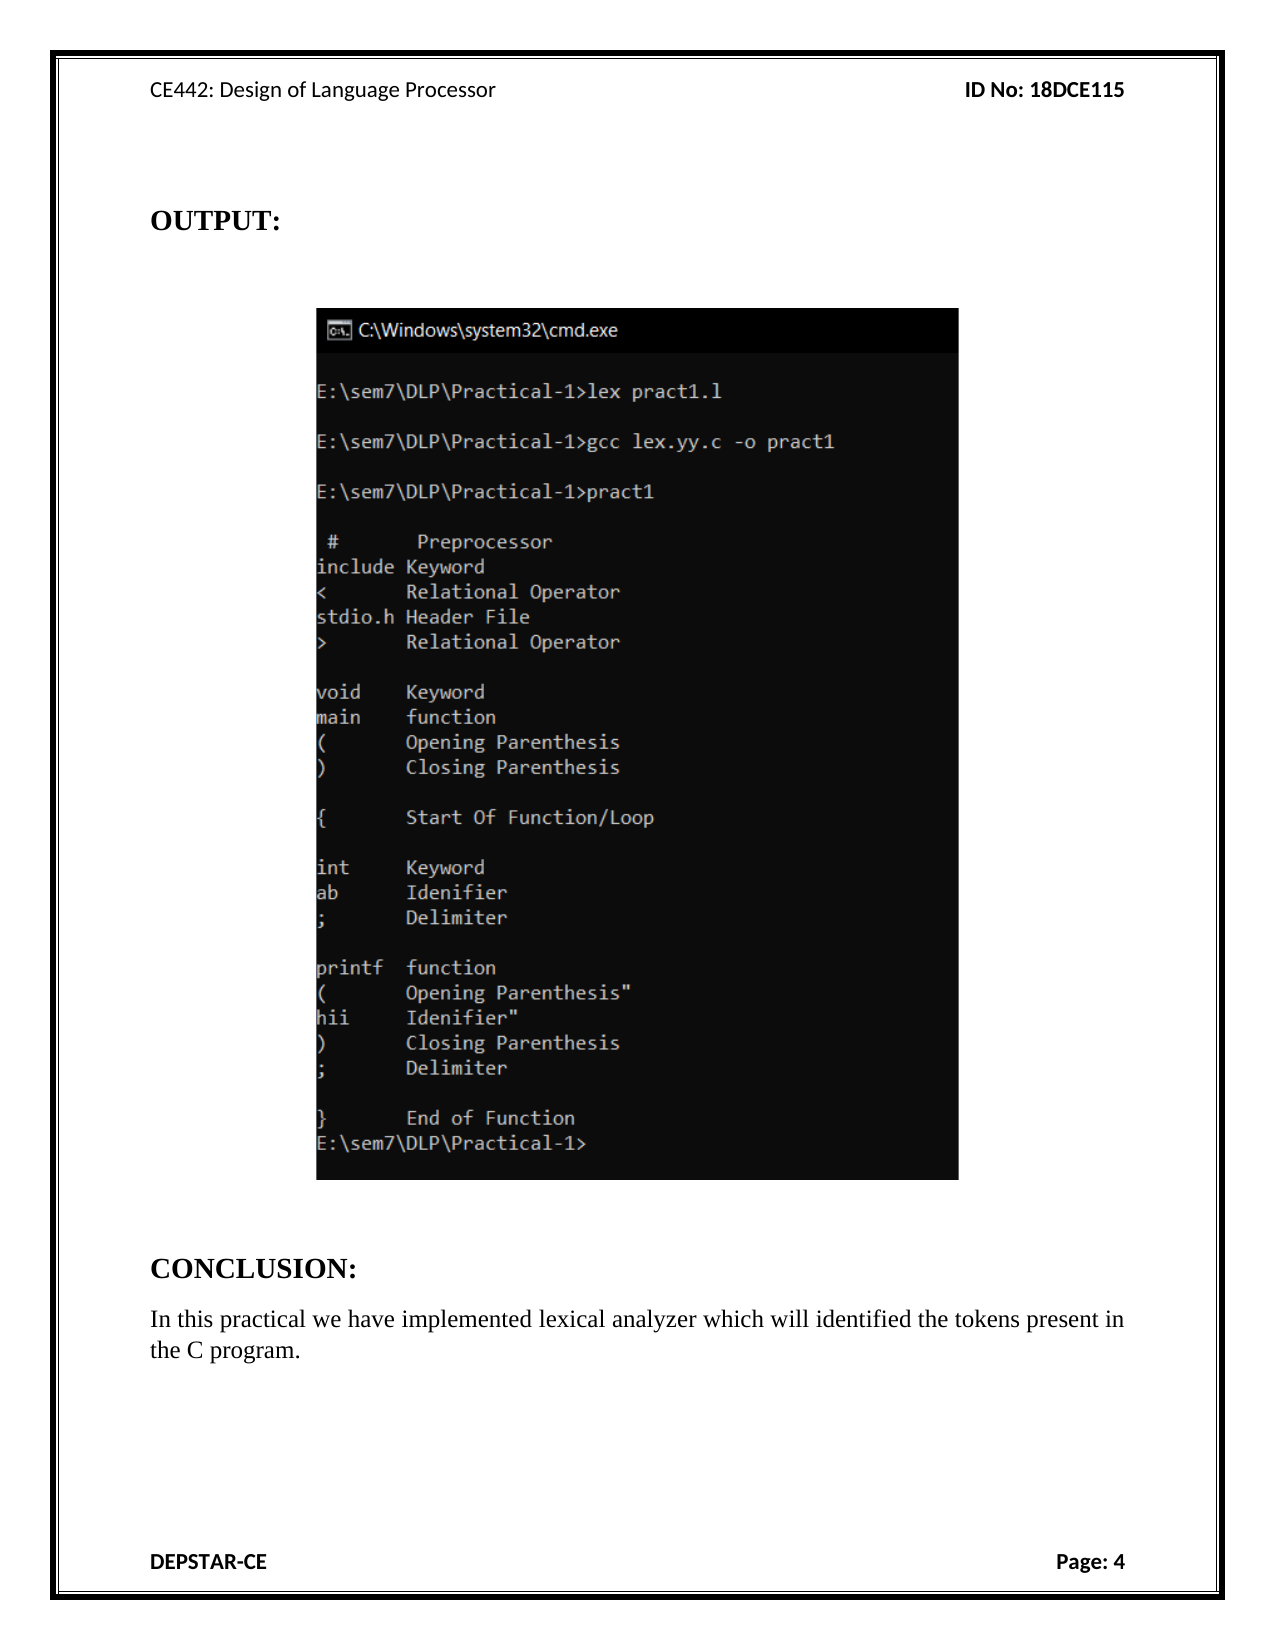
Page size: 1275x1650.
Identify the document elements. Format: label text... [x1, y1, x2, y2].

picture [316, 308, 959, 1180]
text In this practical we have implemented lexical analyzer which will identified the tokens present in the C program. [150, 1304, 1125, 1364]
text CONCLUSION: [150, 1251, 1125, 1285]
text OUTPUT: [150, 203, 1125, 236]
